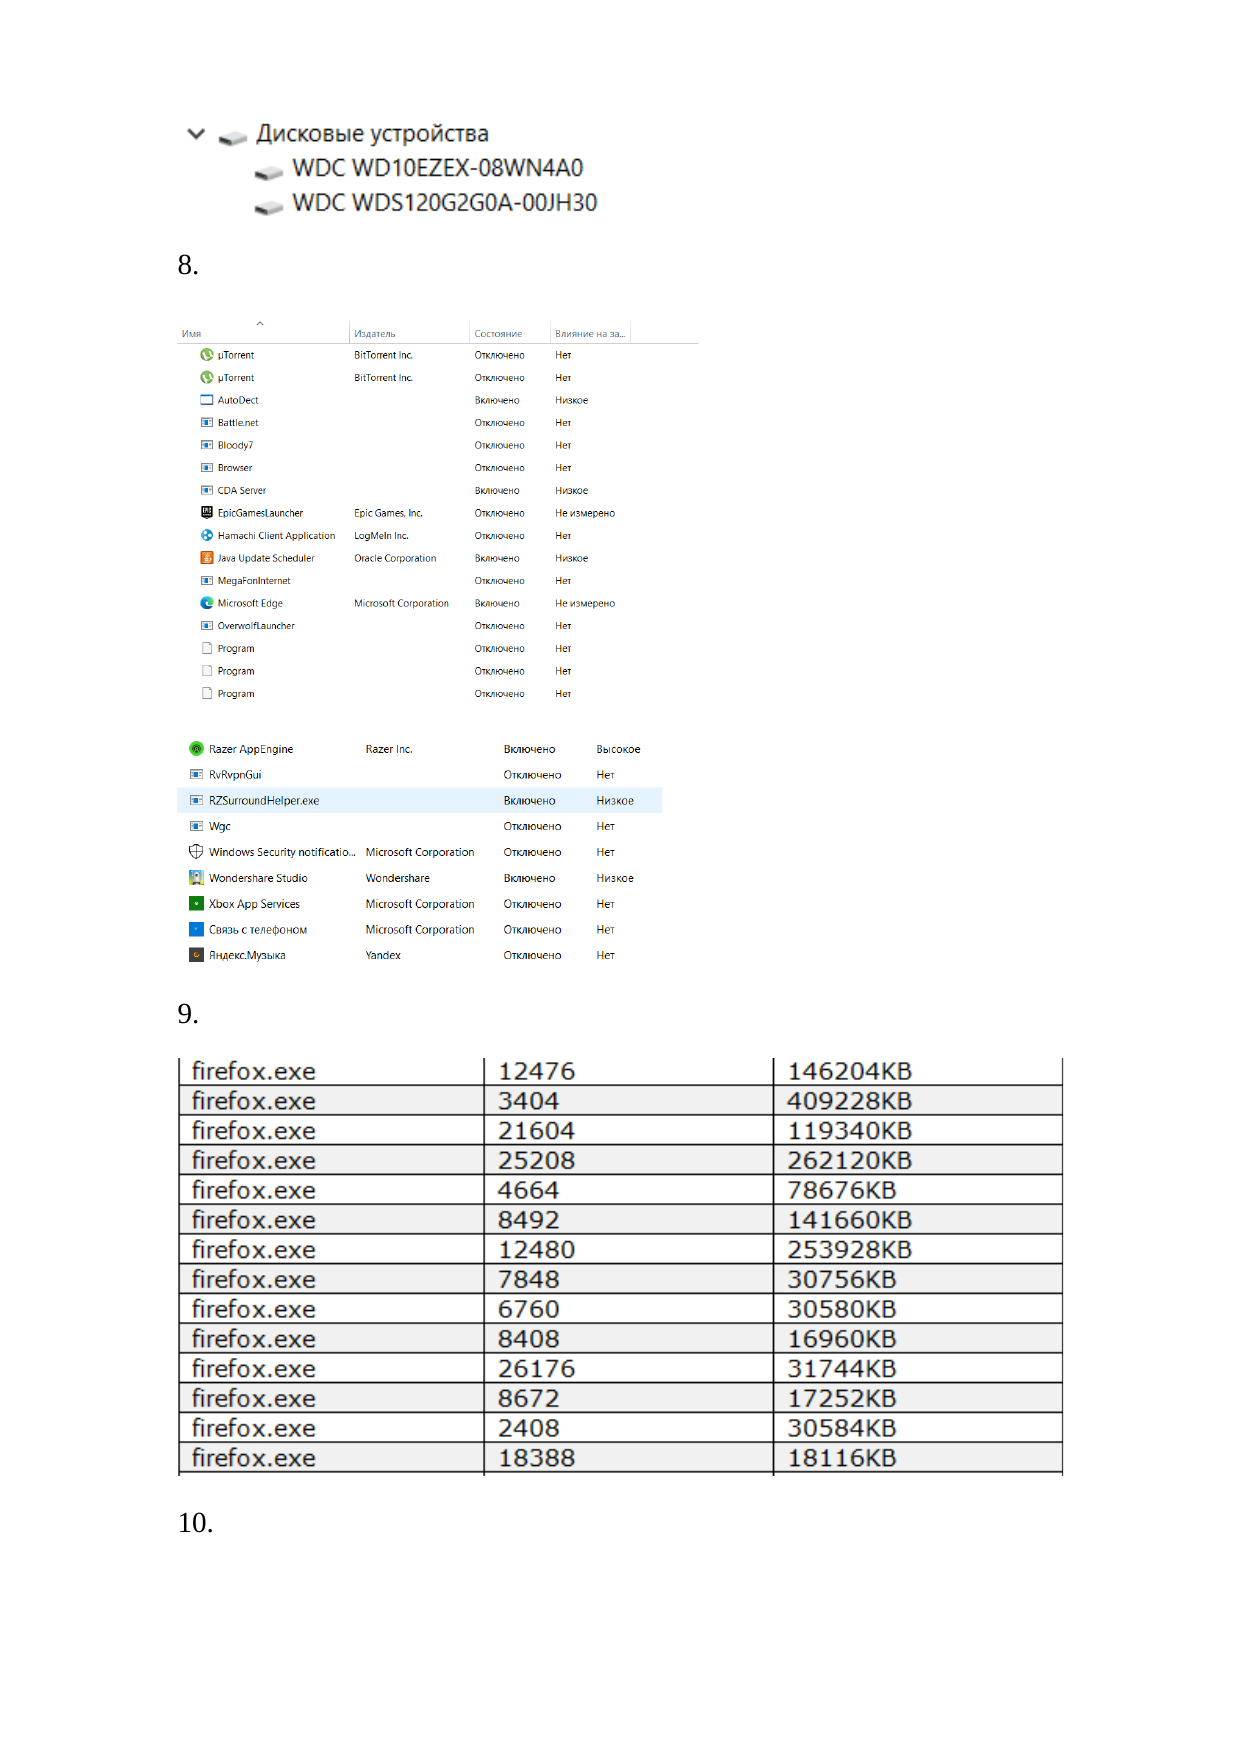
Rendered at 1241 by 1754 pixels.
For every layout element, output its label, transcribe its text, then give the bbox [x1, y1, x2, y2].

picture [177, 734, 663, 967]
picture [177, 1058, 1064, 1476]
picture [177, 310, 699, 705]
text 9. [177, 996, 1152, 1030]
text 10. [177, 1505, 1152, 1539]
picture [177, 118, 632, 219]
text 8. [177, 247, 1152, 281]
